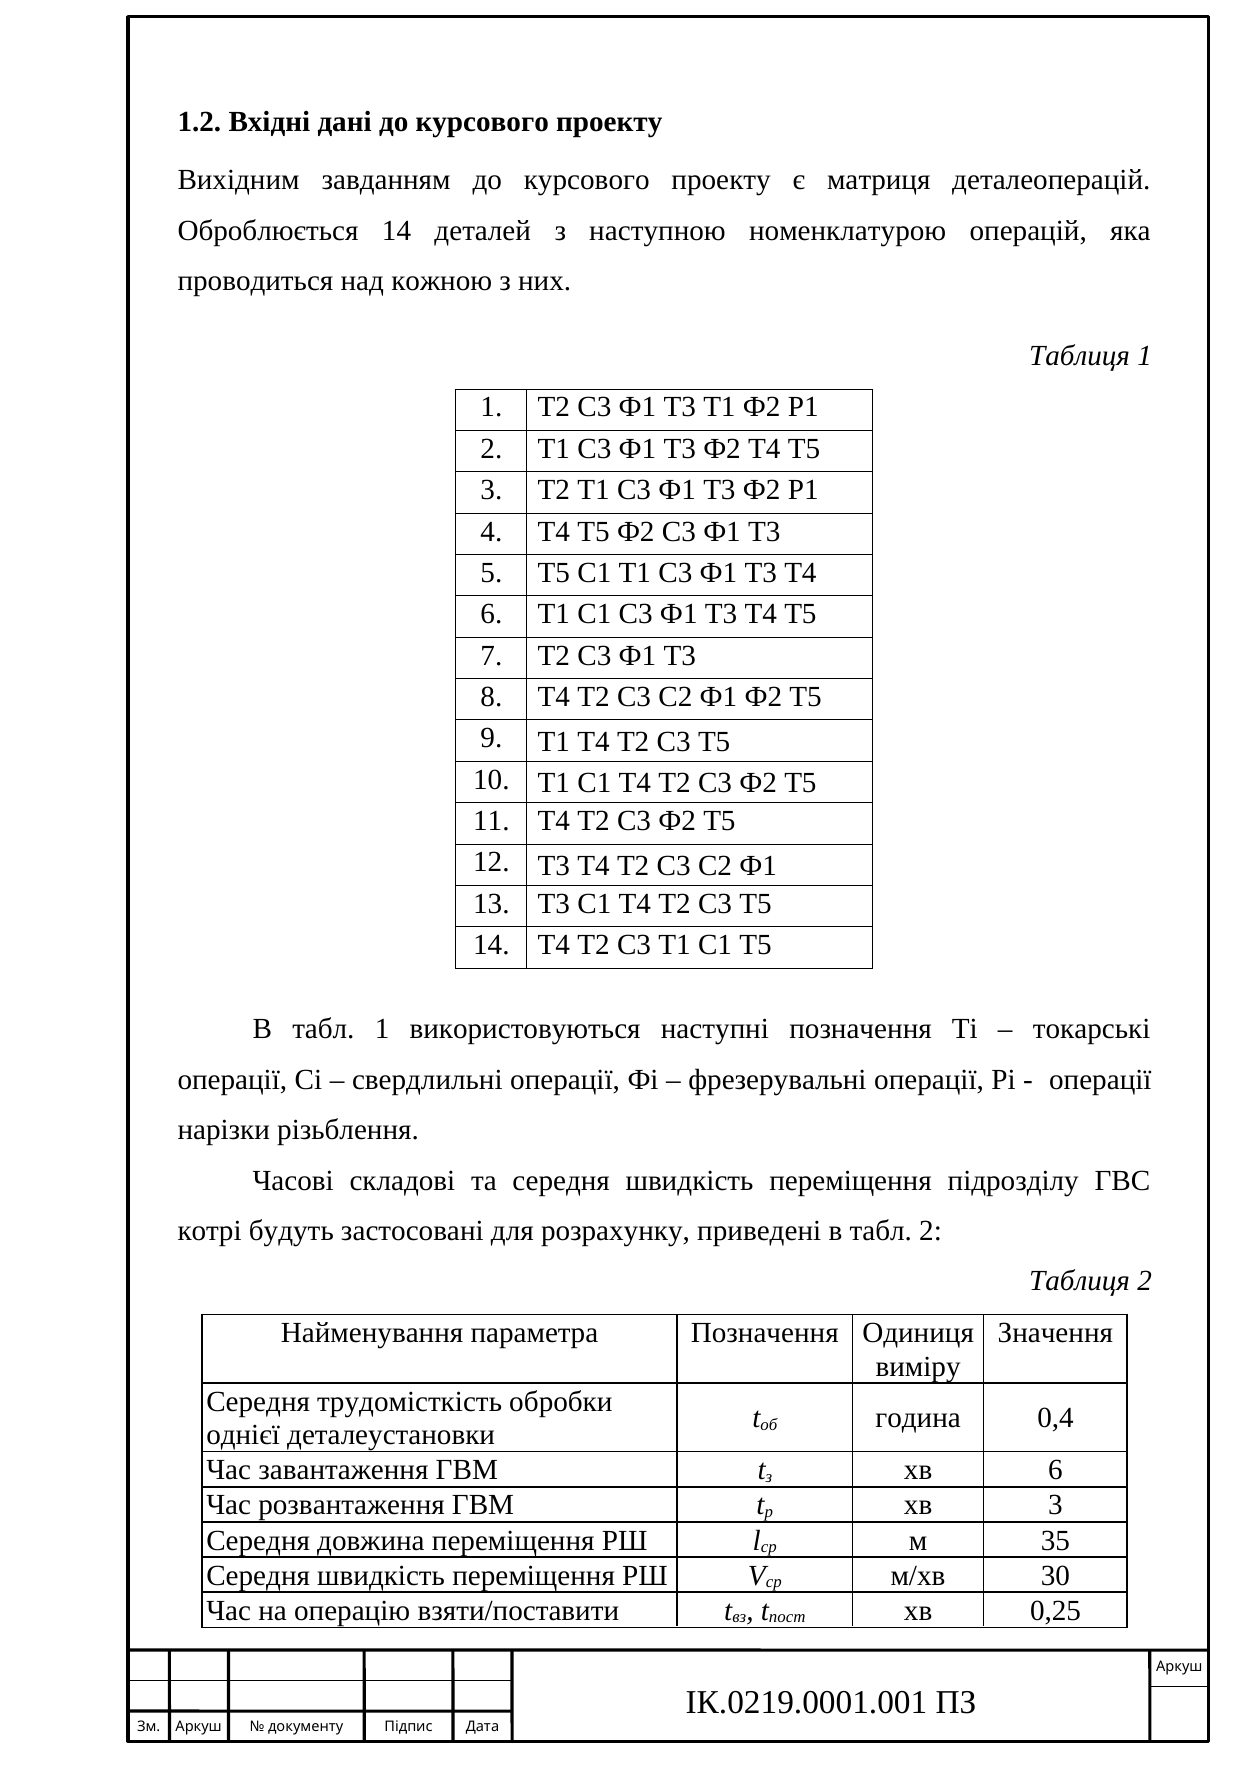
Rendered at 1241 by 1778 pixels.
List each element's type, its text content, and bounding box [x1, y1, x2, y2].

text Часові складові та середня швидкість переміщення підрозділу ГВС котрі будуть застосовані для розрахунку, приведені в табл. 2: [177, 1163, 1152, 1246]
table_cell 12. [456, 845, 526, 885]
table_cell Т4 Т5 Ф2 С3 Ф1 Т3 [527, 514, 872, 554]
table_cell Vср [678, 1558, 852, 1591]
table_cell 35 [984, 1523, 1126, 1556]
table_cell 6. [456, 596, 526, 637]
table_cell tр [678, 1488, 852, 1521]
table_cell Т1 С3 Ф1 Т3 Ф2 Т4 Т5 [527, 431, 872, 471]
table_cell Середня трудомісткість обробки однієї деталеустановки [203, 1384, 676, 1451]
table_cell Т1 С1 Т4 Т2 С3 Ф2 Т5 [527, 762, 872, 802]
table_cell Час розвантаження ГВМ [203, 1488, 676, 1521]
table_cell Т4 Т2 С3 С2 Ф1 Ф2 Т5 [527, 679, 872, 719]
table_cell 0,25 [984, 1593, 1126, 1626]
table_cell Середня швидкість переміщення РШ [203, 1558, 676, 1591]
table_cell lср [678, 1523, 852, 1556]
table_cell 6 [984, 1452, 1126, 1486]
table_cell 4. [456, 514, 526, 554]
table_cell 30 [984, 1558, 1126, 1591]
table_header Позначення [678, 1315, 852, 1382]
table_cell година [853, 1384, 983, 1451]
table_header Т2 С3 Ф1 Т3 Т1 Ф2 Р1 [527, 390, 872, 430]
table_cell хв [853, 1488, 983, 1521]
text Таблиця 2 [177, 1263, 1152, 1297]
table_cell 2. [456, 431, 526, 471]
table_cell 13. [456, 886, 526, 926]
table_cell 11. [456, 803, 526, 843]
table_cell хв [853, 1452, 983, 1486]
table_cell Т4 Т2 С3 Ф2 Т5 [527, 803, 872, 843]
text Вихідним завданням до курсового проекту є матриця деталеоперацій. Оброблюється 14 деталей з наступною номенклатурою операцій, яка проводиться над кожною з них. [177, 162, 1152, 296]
table_cell 3. [456, 472, 526, 513]
table_cell Час на операцію взяти/поставити [203, 1593, 676, 1626]
table_cell Т3 С1 Т4 Т2 С3 Т5 [527, 886, 872, 926]
table_cell хв [853, 1593, 983, 1626]
table_cell Час завантаження ГВМ [203, 1452, 676, 1486]
table_cell 9. [456, 720, 526, 761]
table_cell Середня довжина переміщення РШ [203, 1523, 676, 1556]
table_cell Т5 С1 Т1 С3 Ф1 Т3 Т4 [527, 555, 872, 595]
text 1.2. Вхідні дані до курсового проекту [177, 104, 1152, 137]
table_cell Т1 С1 С3 Ф1 Т3 Т4 Т5 [527, 596, 872, 637]
table_cell 3 [984, 1488, 1126, 1521]
table_cell tз [678, 1452, 852, 1486]
table_header Значення [984, 1315, 1126, 1382]
table_cell 7. [456, 638, 526, 678]
table_cell Т2 С3 Ф1 Т3 [527, 638, 872, 678]
table_cell tоб [678, 1384, 852, 1451]
table_cell tвз, tпост [678, 1593, 852, 1626]
text В табл. 1 використовуються наступні позначення Тi – токарські операції, Сi – свердлильні операції, Фi – фрезерувальні операції, Рi - операції нарізки різьблення. [177, 1012, 1152, 1146]
table_cell Т4 Т2 С3 Т1 С1 Т5 [527, 927, 872, 967]
text Таблиця 1 [177, 338, 1152, 372]
table_cell 8. [456, 679, 526, 719]
table_cell Т3 Т4 Т2 С3 С2 Ф1 [527, 845, 872, 885]
table_header Найменування параметра [203, 1315, 676, 1382]
table_cell 10. [456, 762, 526, 802]
table_cell 0,4 [984, 1384, 1126, 1451]
table_cell 14. [456, 927, 526, 967]
table_header 1. [456, 390, 526, 430]
table_header Одиниця виміру [853, 1315, 983, 1382]
table_cell 5. [456, 555, 526, 595]
table_cell м [853, 1523, 983, 1556]
table_cell Т1 Т4 Т2 С3 Т5 [527, 720, 872, 761]
table_cell м/хв [853, 1558, 983, 1591]
table_cell Т2 Т1 С3 Ф1 Т3 Ф2 Р1 [527, 472, 872, 513]
